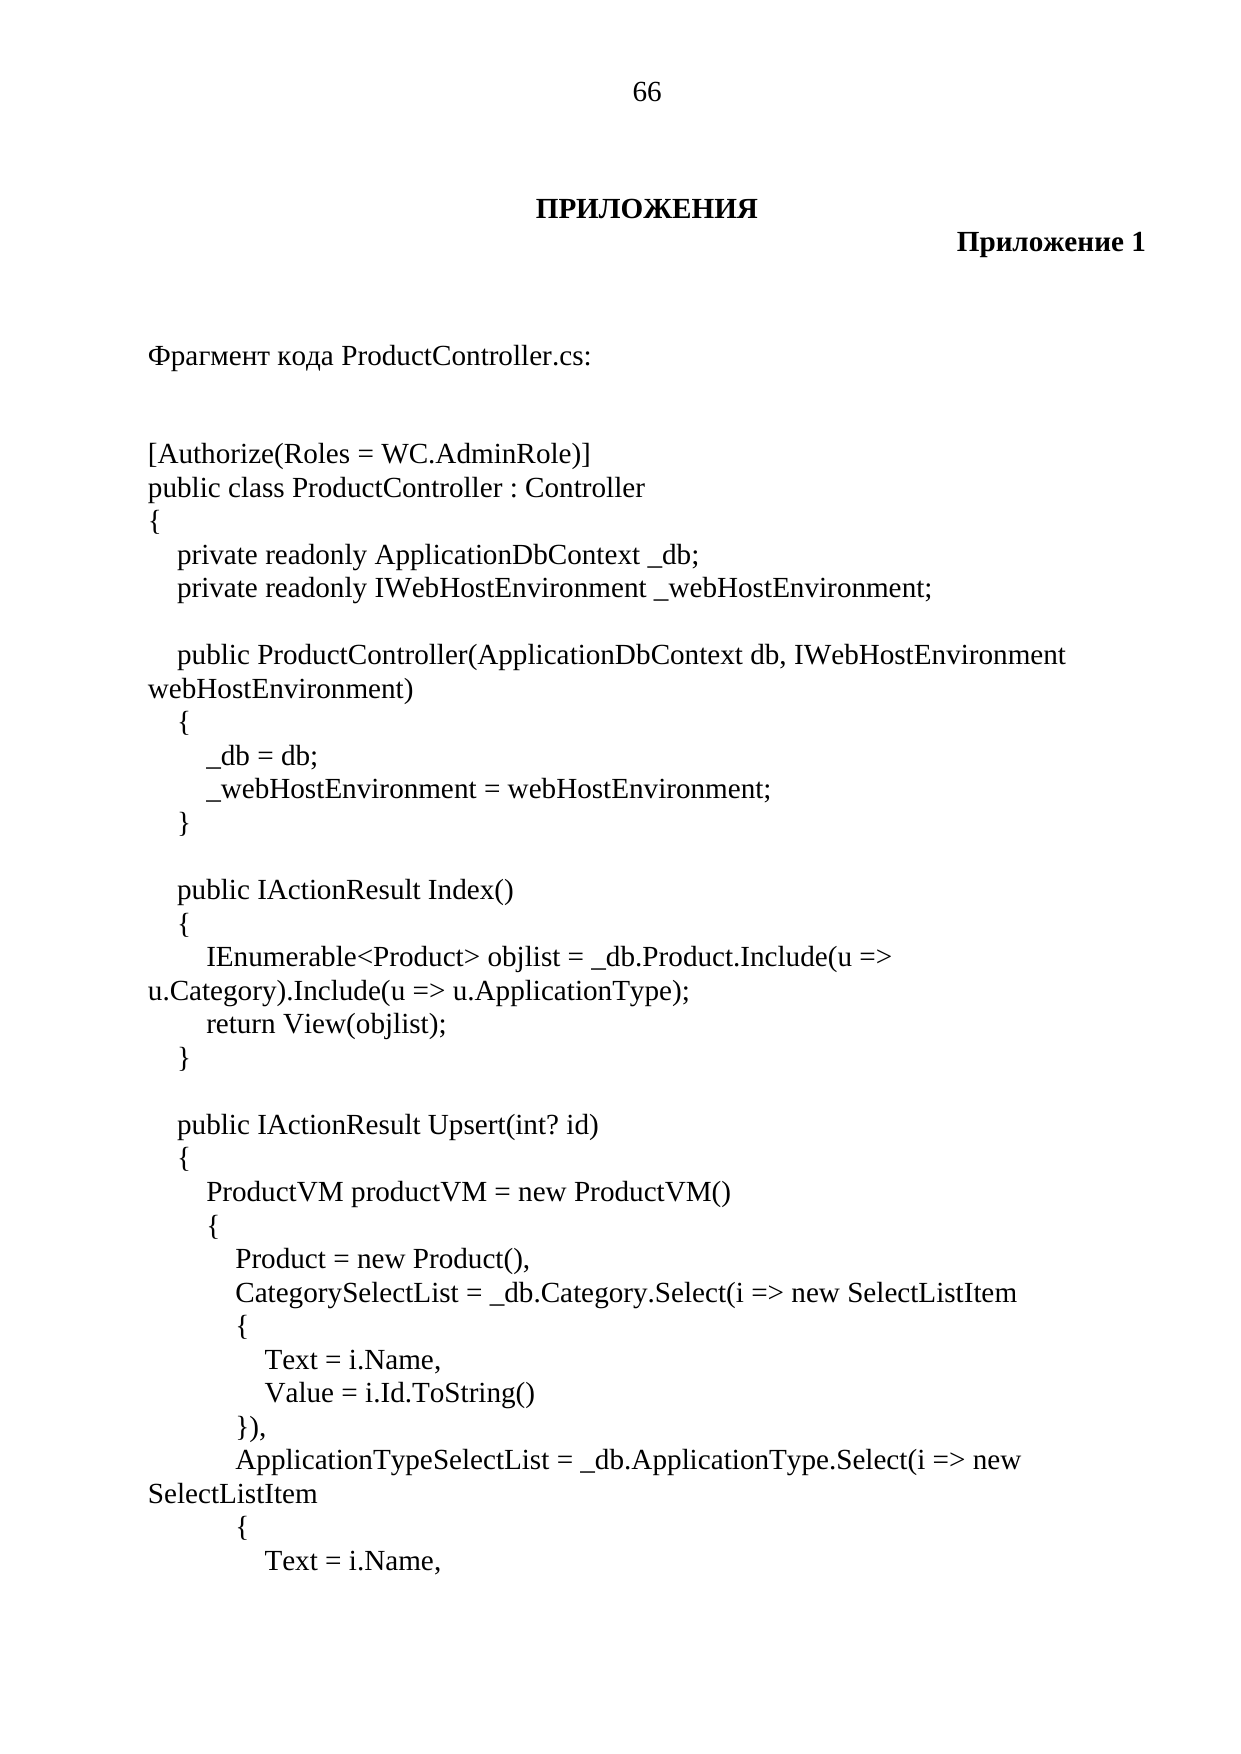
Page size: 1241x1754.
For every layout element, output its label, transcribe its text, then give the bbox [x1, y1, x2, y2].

list return View(objlist); [148, 1006, 1146, 1040]
list Product = new Product(), [148, 1241, 1146, 1275]
list Value = i.Id.ToString() [148, 1375, 1146, 1409]
list Text = i.Name, [148, 1543, 1146, 1577]
list { [148, 1141, 1146, 1174]
list { [148, 704, 1146, 738]
list IEnumerable<Product> objlist = _db.Product.Include(u => u.Category).Include(u => u.ApplicationType); [148, 939, 1146, 1006]
list Text = i.Name, [148, 1342, 1146, 1375]
list { [148, 1208, 1146, 1241]
list ProductVM productVM = new ProductVM() [148, 1174, 1146, 1208]
subtitle ПРИЛОЖЕНИЯ [148, 191, 1146, 224]
list { [148, 1509, 1146, 1543]
list { [148, 906, 1146, 939]
list private readonly ApplicationDbContext _db; [148, 537, 1146, 570]
list }), [148, 1409, 1146, 1442]
list { [148, 503, 1146, 537]
list } [148, 805, 1146, 839]
list [Authorize(Roles = WC.AdminRole)] [148, 436, 1146, 470]
list CategorySelectList = _db.Category.Select(i => new SelectListItem [148, 1275, 1146, 1308]
list public IActionResult Index() [148, 872, 1146, 906]
list private readonly IWebHostEnvironment _webHostEnvironment; [148, 570, 1146, 604]
list _webHostEnvironment = webHostEnvironment; [148, 772, 1146, 805]
text Фрагмент кода ProductController.cs: [148, 338, 1146, 410]
list public ProductController(ApplicationDbContext db, IWebHostEnvironment webHostEnvironment) [148, 637, 1146, 704]
list public class ProductController : Controller [148, 470, 1146, 503]
list _db = db; [148, 738, 1146, 772]
list { [148, 1308, 1146, 1342]
list public IActionResult Upsert(int? id) [148, 1107, 1146, 1141]
text Приложение 1 [148, 224, 1146, 258]
list } [148, 1040, 1146, 1073]
list ApplicationTypeSelectList = _db.ApplicationType.Select(i => new SelectListItem [148, 1442, 1146, 1509]
